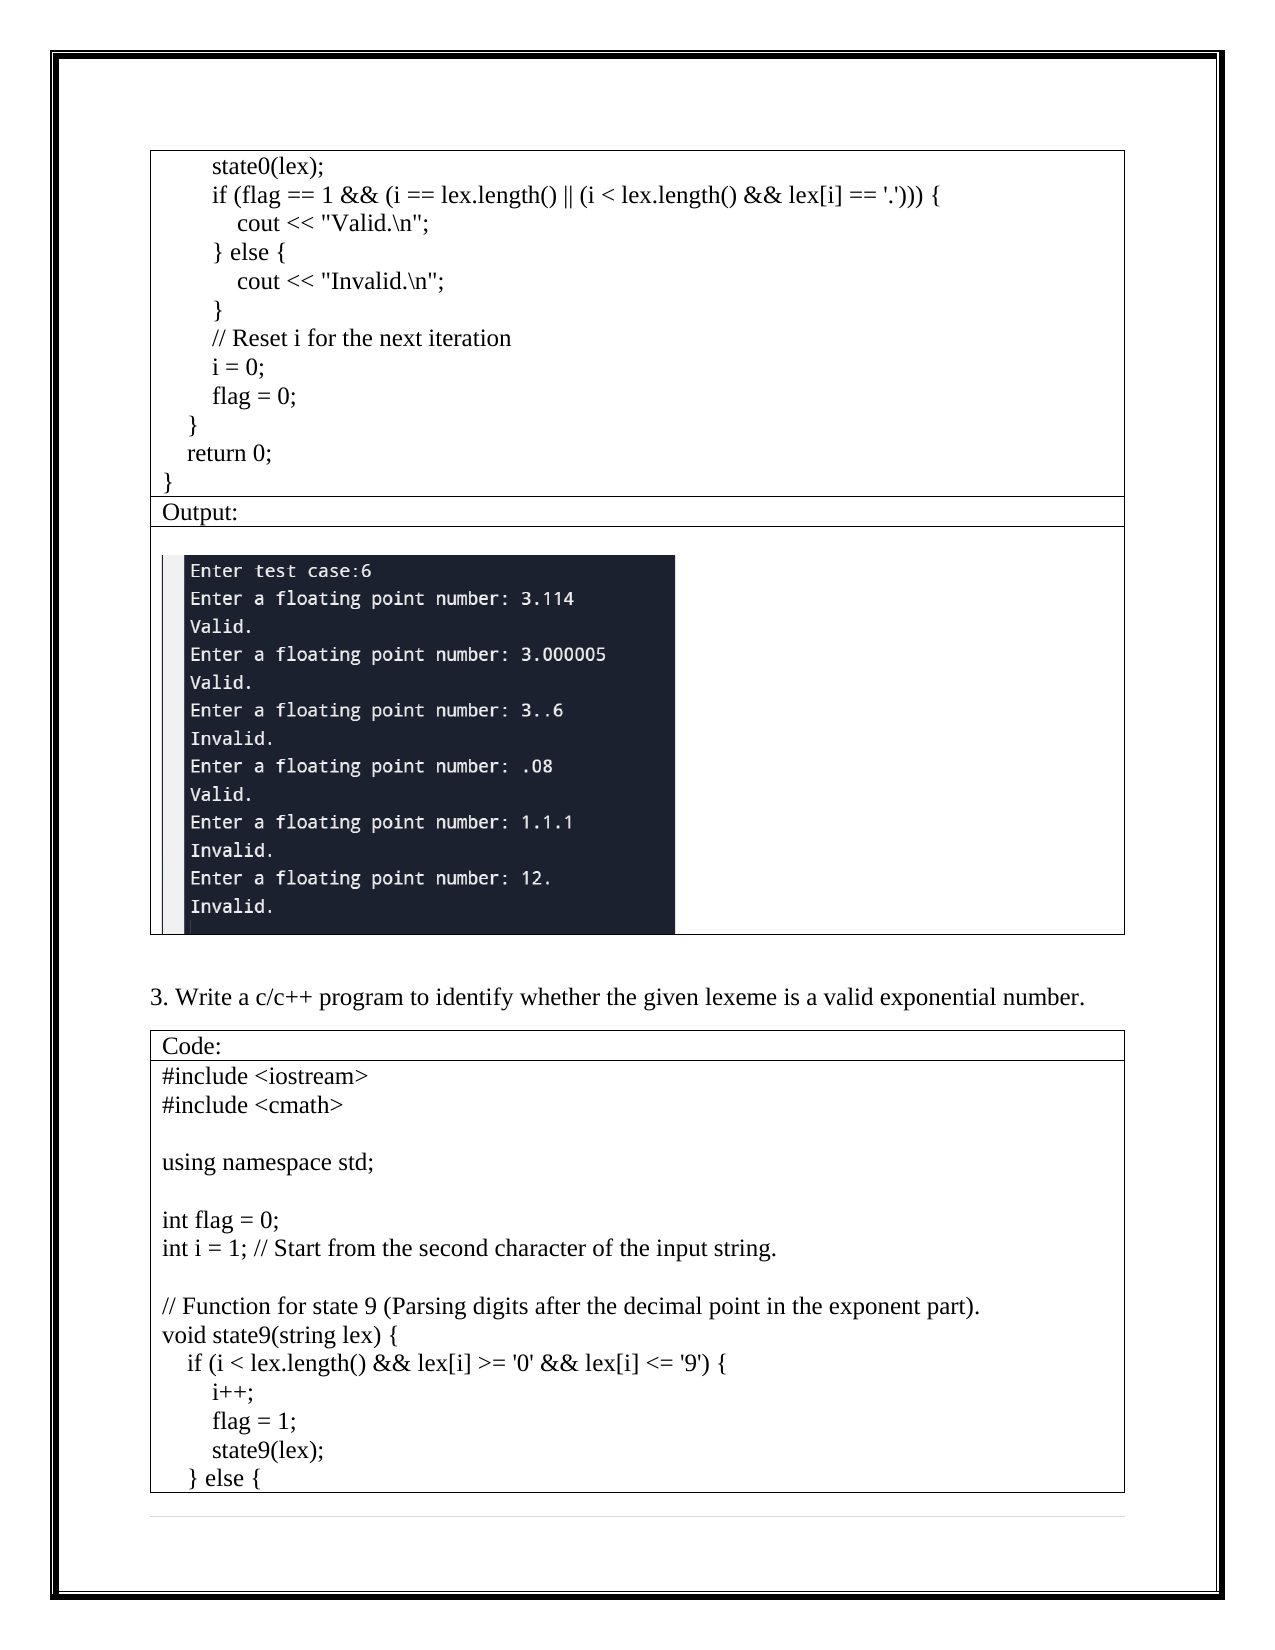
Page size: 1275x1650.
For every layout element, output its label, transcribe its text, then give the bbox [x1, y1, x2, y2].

picture [161, 555, 675, 934]
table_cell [151, 1061, 1124, 1492]
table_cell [151, 151, 1124, 496]
table_cell Output: [151, 497, 1124, 526]
table_header Code: [151, 1031, 1124, 1060]
text 3. Write a c/c++ program to identify whether the given lexeme is a valid exponential number. [150, 982, 1125, 1011]
table_cell [151, 527, 1124, 934]
